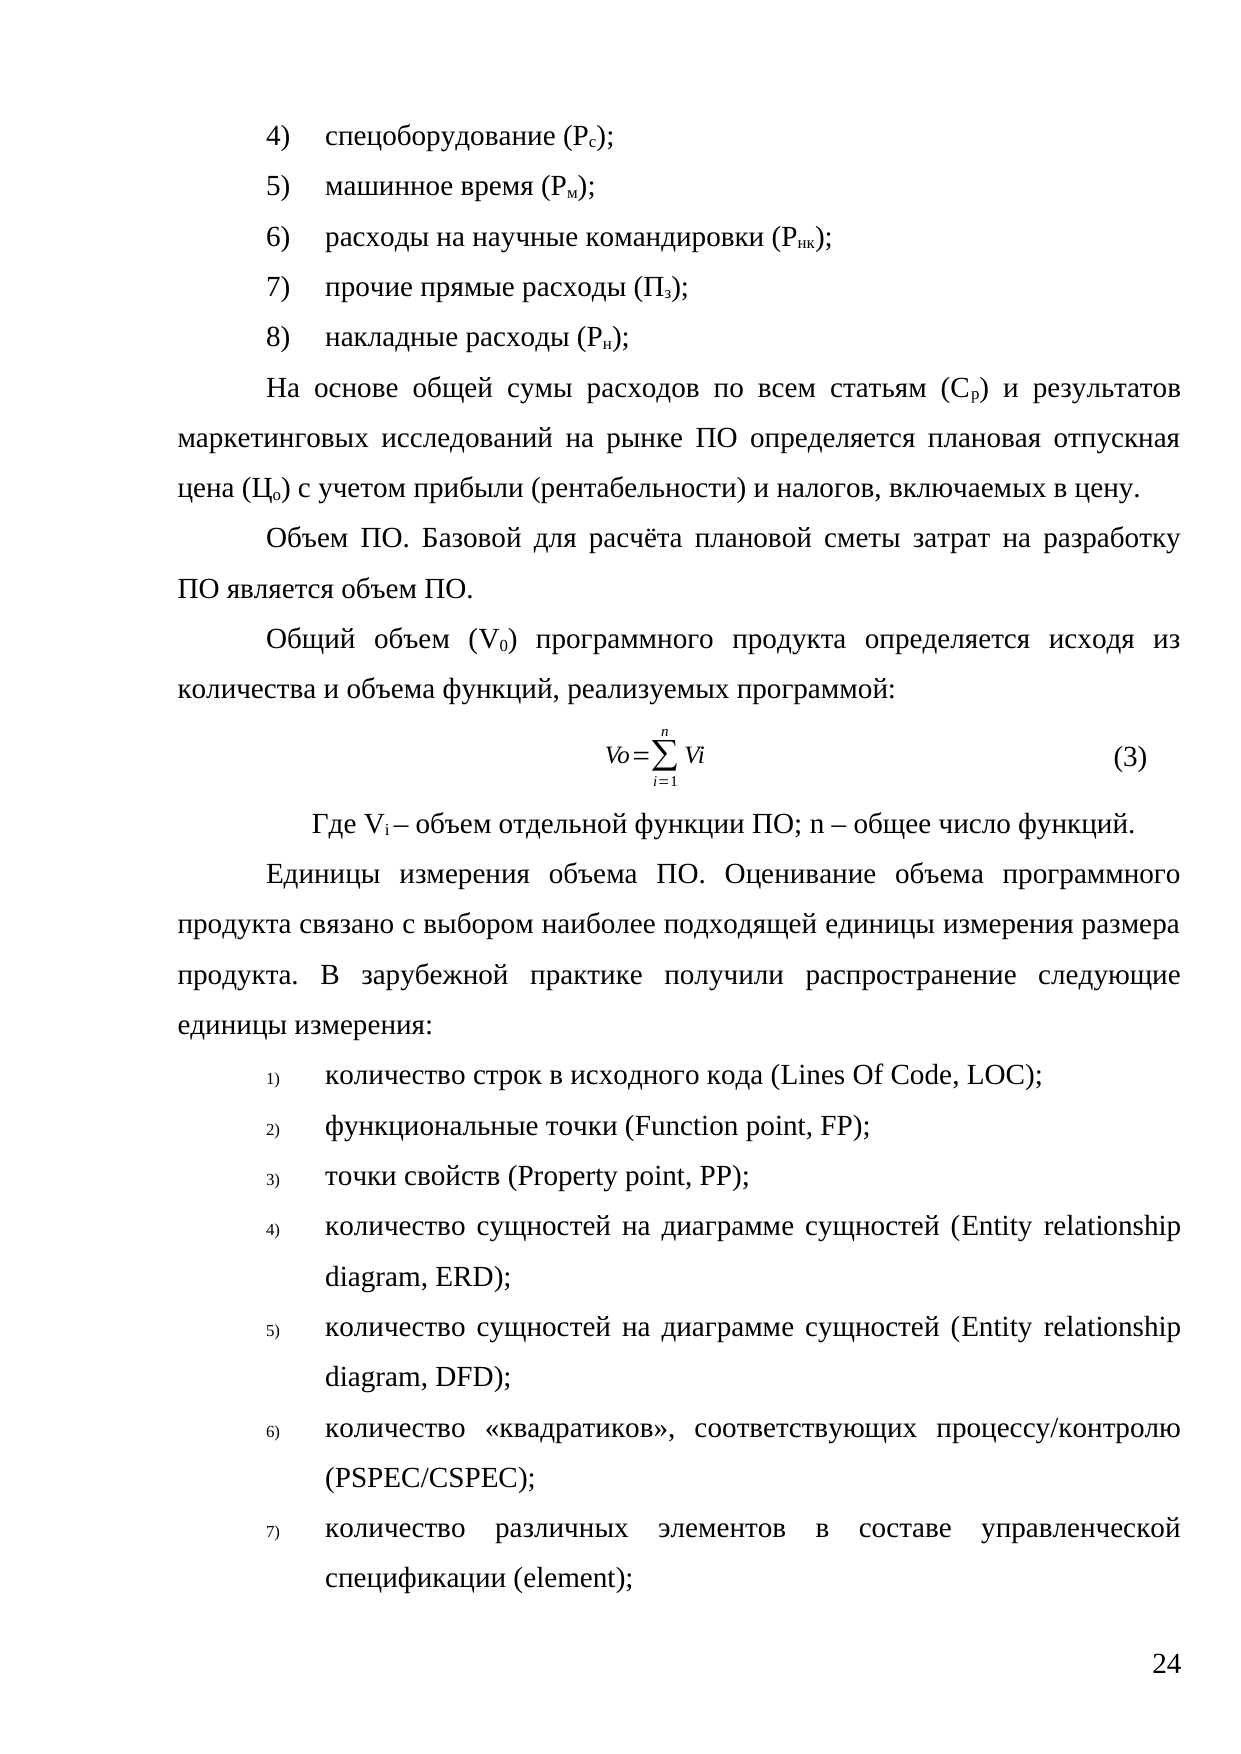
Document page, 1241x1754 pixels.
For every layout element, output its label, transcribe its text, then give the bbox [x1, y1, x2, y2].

list количество «квадратиков», соответствующих процессу/контролю (PSPEC/CSPEC); [266, 1410, 1181, 1493]
list точки свойств (Property point, PP); [266, 1158, 1181, 1192]
list количество строк в исходного кода (Lines Of Code, LOC); [266, 1057, 1181, 1091]
list машинное время (Рм); [266, 168, 1181, 202]
list функциональные точки (Function point, FP); [266, 1108, 1181, 1141]
text Где Vi – объем отдельной функции ПО; n – общее число функций. [177, 806, 1181, 839]
list количество сущностей на диаграмме сущностей (Entity relationship diagram, DFD); [266, 1309, 1181, 1393]
list накладные расходы (Рн); [266, 319, 1181, 353]
text Единицы измерения объема ПО. Оценивание объема программного продукта связано с выбором наиболее подходящей единицы измерения размера продукта. В зарубежной практике получили распространение следующие единицы измерения: [177, 856, 1181, 1041]
list спецоборудование (Рс); [266, 118, 1181, 152]
text На основе общей сумы расходов по всем статьям (Ср) и результатов маркетинговых исследований на рынке ПО определяется плановая отпускная цена (Цо) с учетом прибыли (рентабельности) и налогов, включаемых в цену. [177, 370, 1181, 504]
list прочие прямые расходы (Пз); [266, 269, 1181, 303]
list количество сущностей на диаграмме сущностей (Entity relationship diagram, ERD); [266, 1208, 1181, 1292]
list расходы на научные командировки (Рнк); [266, 219, 1181, 252]
list количество различных элементов в составе управленческой спецификации (element); [266, 1510, 1181, 1594]
text Общий объем (V0) программного продукта определяется исходя из количества и объема функций, реализуемых программой: [177, 621, 1181, 705]
text (3) [443, 722, 1181, 789]
text Объем ПО. Базовой для расчёта плановой сметы затрат на разработку ПО является объем ПО. [177, 521, 1181, 604]
